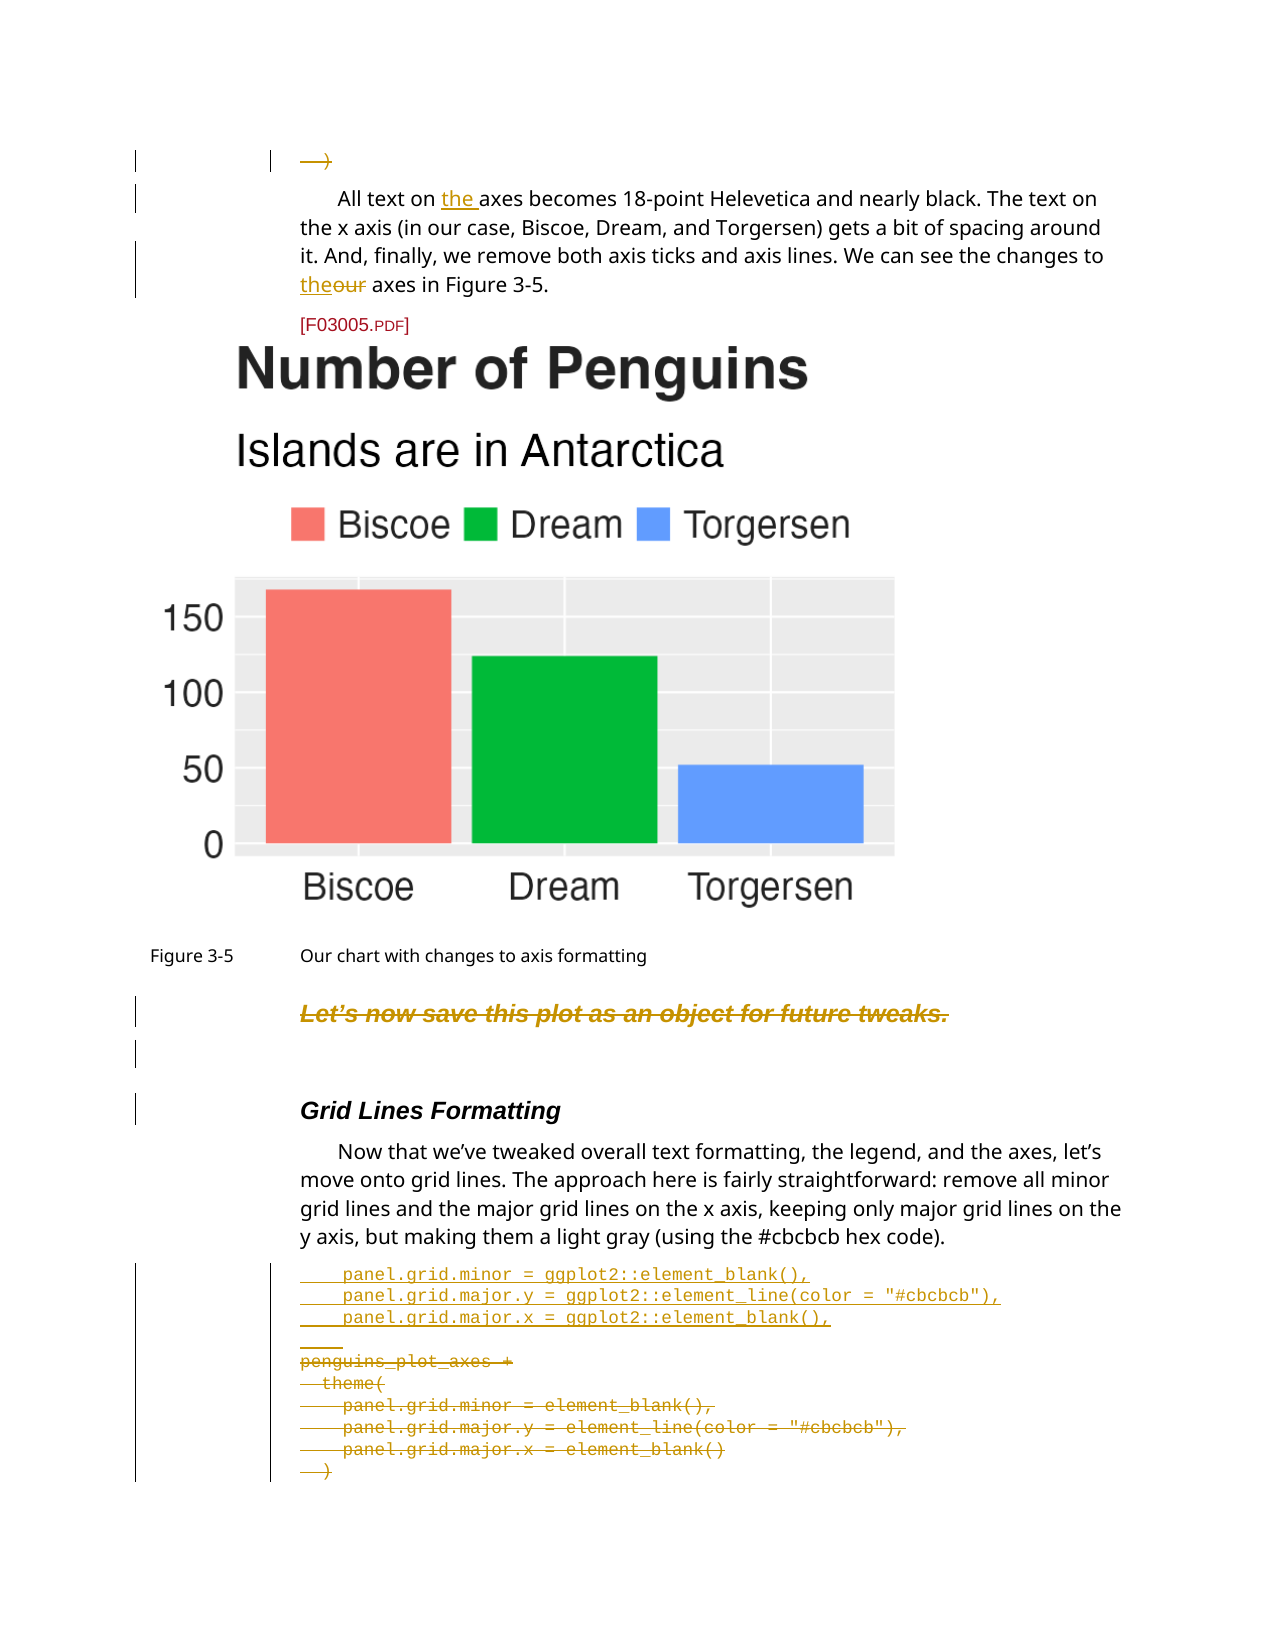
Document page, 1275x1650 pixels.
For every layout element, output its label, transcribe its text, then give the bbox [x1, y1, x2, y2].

text Now that we’ve tweaked overall text formatting, the legend, and the axes, let’s move onto grid lines. The approach here is fairly straightforward: remove all minor grid lines and the major grid lines on the x axis, keeping only major grid lines on the y axis, but making them a light gray (using the #cbcbcb hex code). [300, 1137, 1125, 1251]
text [F03005.pdf] [300, 311, 1125, 336]
text Grid Lines Formatting [300, 1093, 1125, 1124]
text Our chart with changes to axis formatting [150, 943, 1125, 968]
picture [150, 335, 905, 940]
text All text on axes becomes 18-point Helevetica and nearly black. The text on the x axis (in our case, Biscoe, Dream, and Torgersen) gets a bit of spacing around it. And, finally, we remove both axis ticks and axis lines. We can see the changes to axes in Figure 3-5. [300, 184, 1125, 298]
